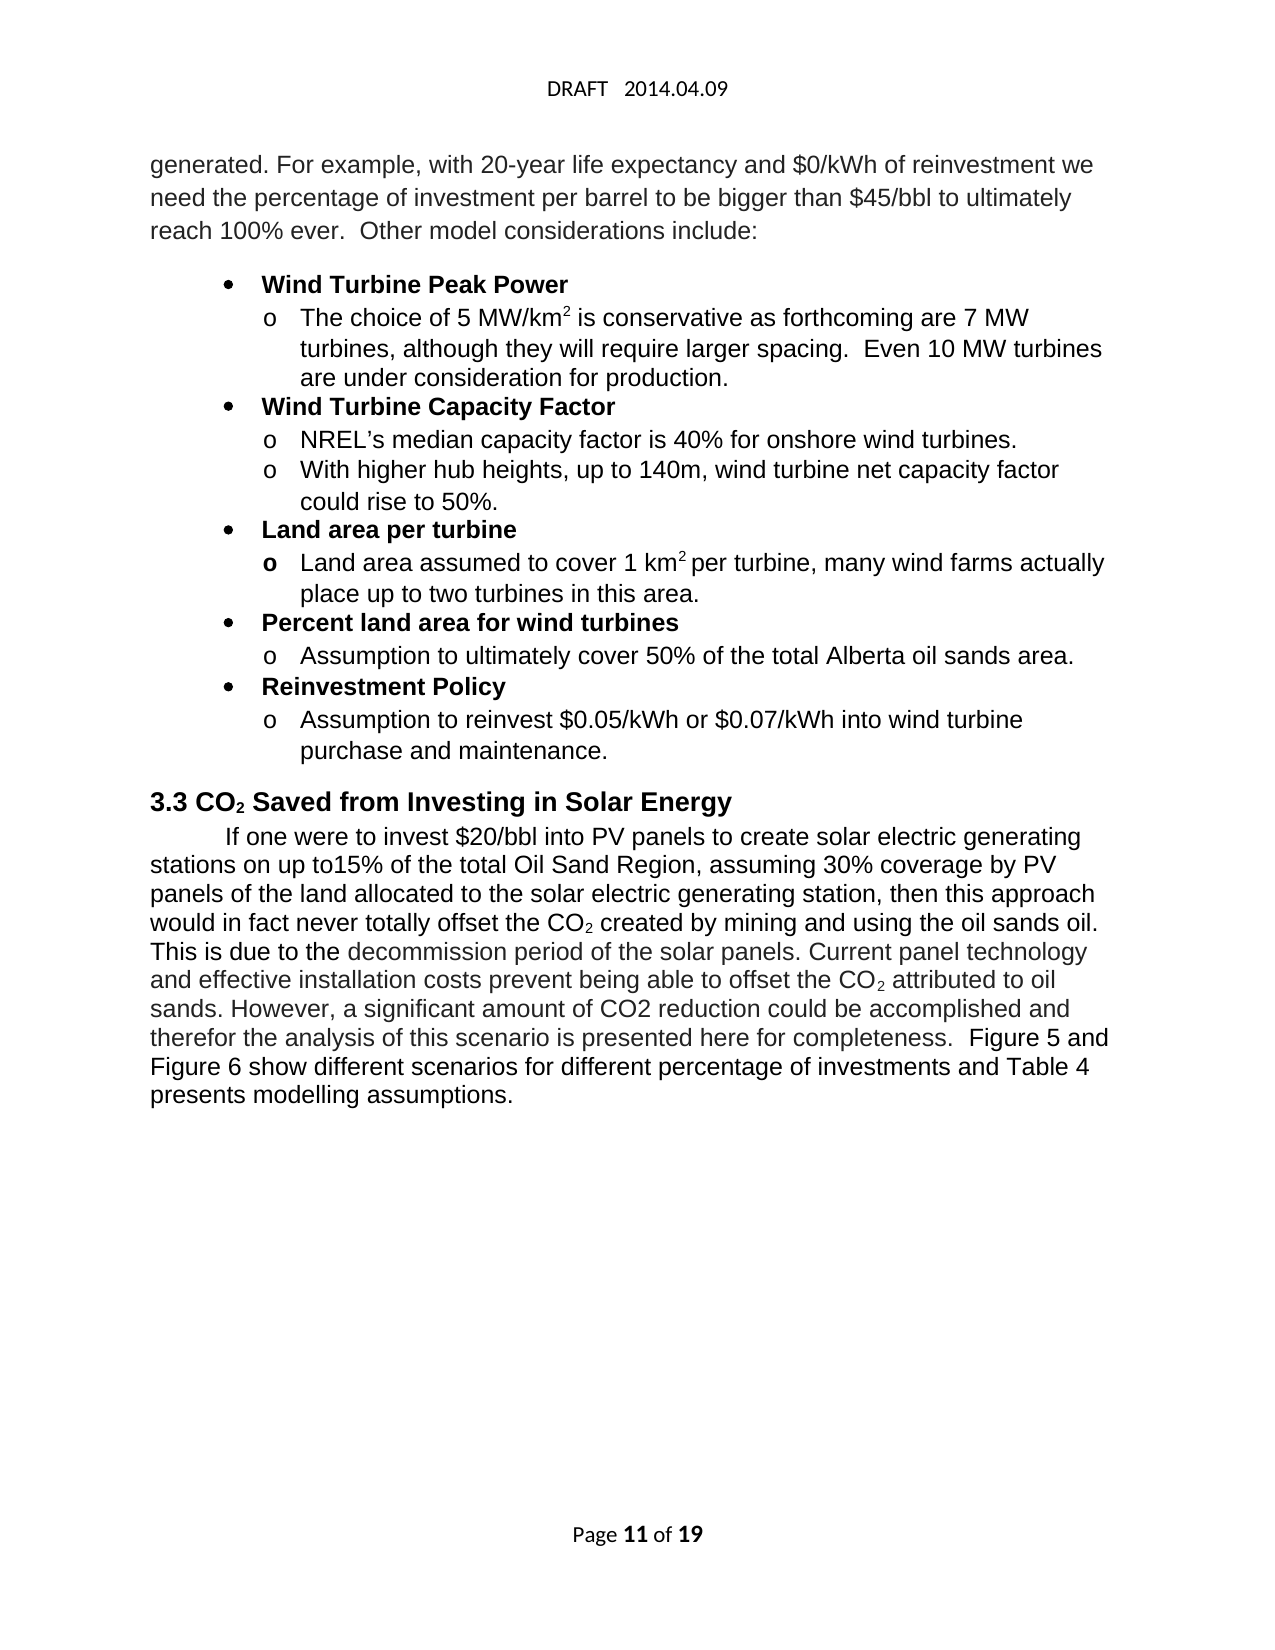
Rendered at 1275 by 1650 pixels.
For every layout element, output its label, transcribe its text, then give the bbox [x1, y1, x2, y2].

list NREL’s median capacity factor is 40% for onshore wind turbines. [262, 424, 1125, 456]
list Land area per turbine [224, 515, 1125, 544]
list Assumption to ultimately cover 50% of the total Alberta oil sands area. [262, 641, 1125, 672]
list The choice of 5 MW/km2 is conservative as forthcoming are 7 MW turbines, although they will require larger spacing. Even 10 MW turbines are under consideration for production. [262, 303, 1125, 391]
list Wind Turbine Peak Power [224, 270, 1125, 299]
list Wind Turbine Capacity Factor [224, 391, 1125, 420]
list Land area assumed to cover 1 km2 per turbine, many wind farms actually place up to two turbines in this area. [262, 548, 1125, 608]
list Percent land area for wind turbines [224, 608, 1125, 637]
subtitle 3.3 CO2 Saved from Investing in Solar Energy [150, 786, 1125, 817]
list Assumption to reinvest $0.05/kWh or $0.07/kWh into wind turbine purchase and maintenance. [262, 705, 1125, 765]
list With higher hub heights, up to 140m, wind turbine net capacity factor could rise to 50%. [262, 456, 1125, 515]
text If one were to invest $20/bbl into PV panels to create solar electric generating stations on up to15% of the total Oil Sand Region, assuming 30% coverage by PV panels of the land allocated to the solar electric generating station, then this approach would in fact never totally offset the CO2 created by mining and using the oil sands oil. This is due to the decommission period of the solar panels. Current panel technology and effective installation costs prevent being able to offset the CO2 attributed to oil sands. However, a significant amount of CO2 reduction could be accomplished and therefor the analysis of this scenario is presented here for completeness. Figure 5 and Figure 6 show different scenarios for different percentage of investments and Table 4 presents modelling assumptions. [150, 822, 1125, 1109]
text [150, 150, 1125, 245]
list Reinvestment Policy [224, 672, 1125, 701]
